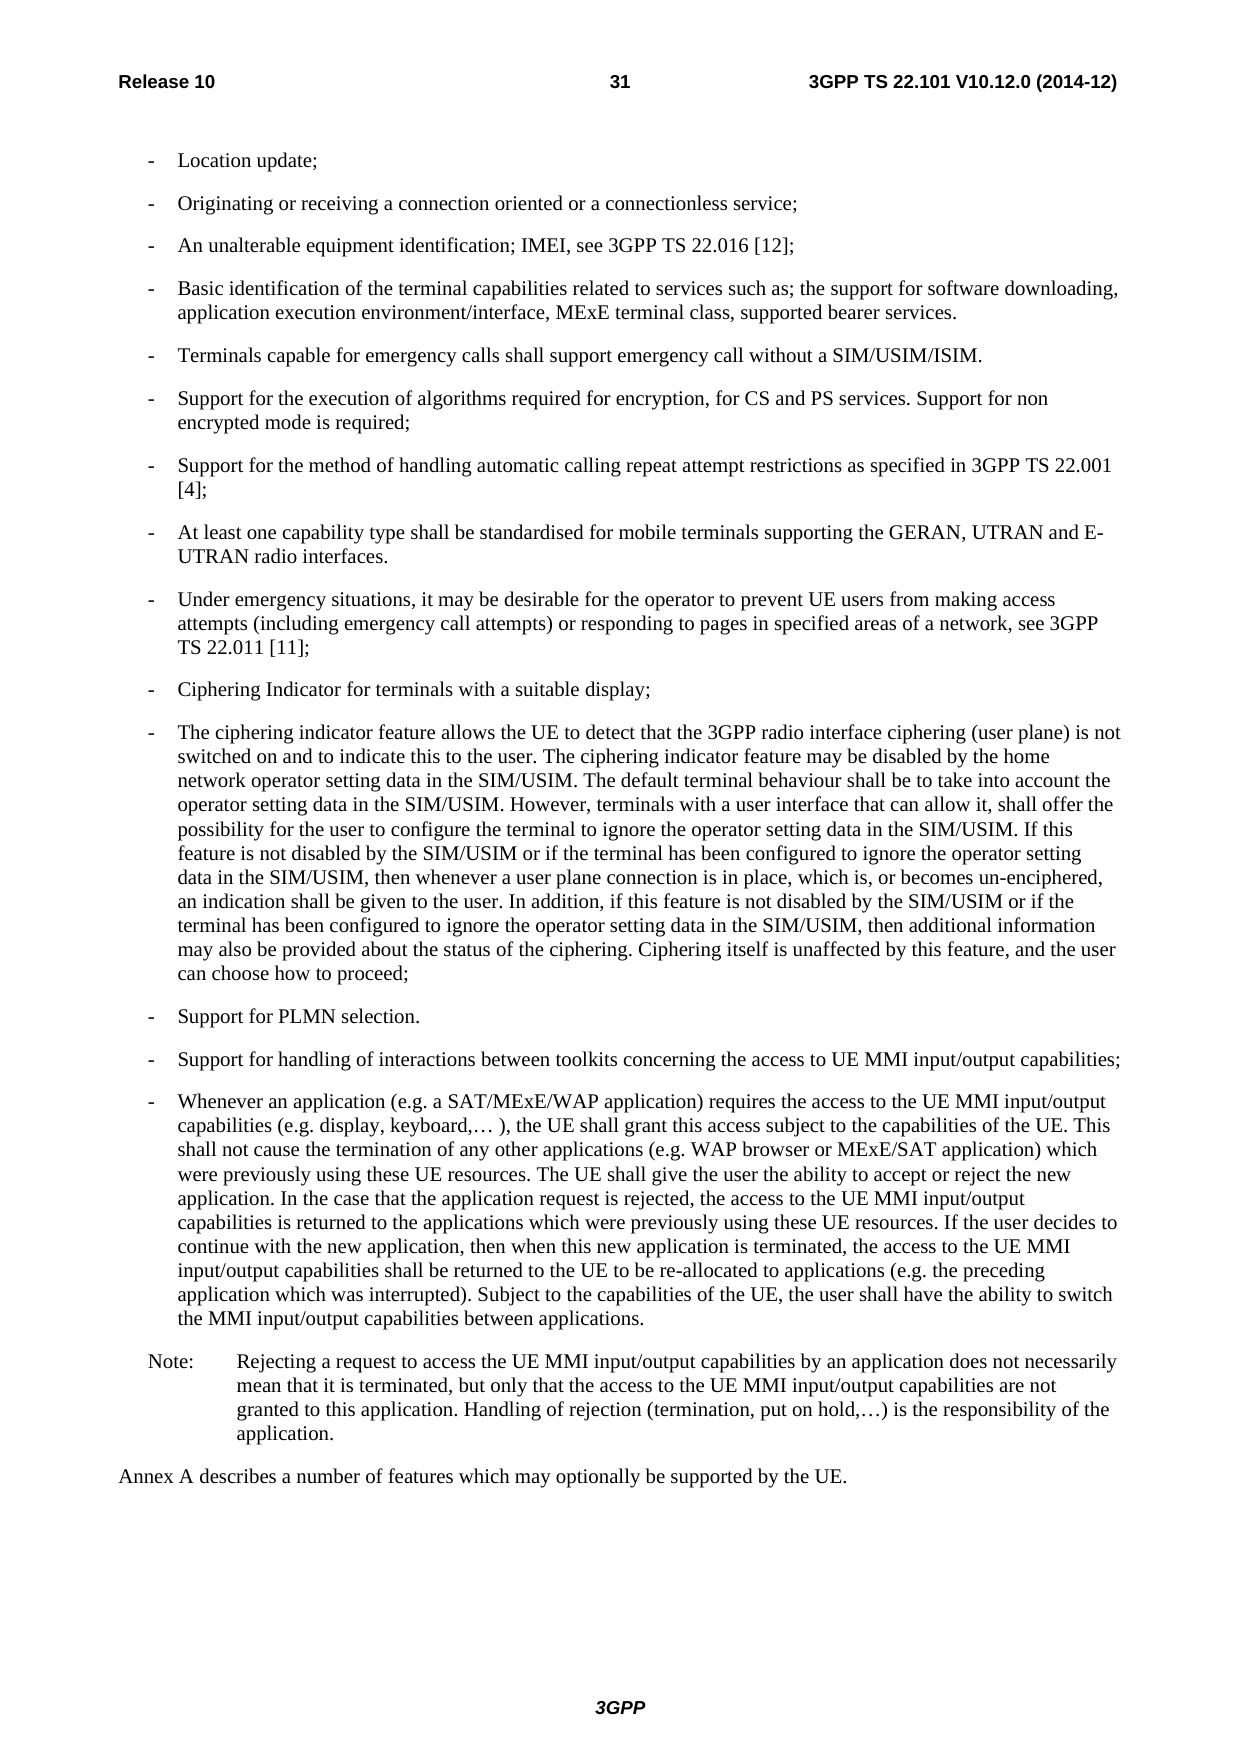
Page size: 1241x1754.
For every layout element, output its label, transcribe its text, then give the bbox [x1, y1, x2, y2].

text - Basic identification of the terminal capabilities related to services such as; the support for software downloading, application execution environment/interface, MExE terminal class, supported bearer services. [148, 276, 1122, 324]
text - Support for PLMN selection. [148, 1004, 1122, 1028]
text - Under emergency situations, it may be desirable for the operator to prevent UE users from making access attempts (including emergency call attempts) or responding to pages in specified areas of a network, see 3GPP TS 22.011 [11]; [148, 586, 1122, 659]
text - Support for the method of handling automatic calling repeat attempt restrictions as specified in 3GPP TS 22.001 [4]; [148, 453, 1122, 501]
text - Support for handling of interactions between toolkits concerning the access to UE MMI input/output capabilities; [148, 1046, 1122, 1071]
text Annex A describes a number of features which may optionally be supported by the UE. [118, 1464, 1122, 1488]
text - At least one capability type shall be standardised for mobile terminals supporting the GERAN, UTRAN and E-UTRAN radio interfaces. [148, 519, 1122, 568]
text - Location update; [148, 148, 1122, 172]
text Note: Rejecting a request to access the UE MMI input/output capabilities by an application does not necessarily mean that it is terminated, but only that the access to the UE MMI input/output capabilities are not granted to this application. Handling of rejection (termination, put on hold,…) is the responsibility of the application. [148, 1349, 1122, 1445]
text - Whenever an application (e.g. a SAT/MExE/WAP application) requires the access to the UE MMI input/output capabilities (e.g. display, keyboard,… ), the UE shall grant this access subject to the capabilities of the UE. This shall not cause the termination of any other applications (e.g. WAP browser or MExE/SAT application) which were previously using these UE resources. The UE shall give the user the ability to accept or reject the new application. In the case that the application request is rejected, the access to the UE MMI input/output capabilities is returned to the applications which were previously using these UE resources. If the user decides to continue with the new application, then when this new application is terminated, the access to the UE MMI input/output capabilities shall be returned to the UE to be re-allocated to applications (e.g. the preceding application which was interrupted). Subject to the capabilities of the UE, the user shall have the ability to switch the MMI input/output capabilities between applications. [148, 1089, 1122, 1330]
text - Terminals capable for emergency calls shall support emergency call without a SIM/USIM/ISIM. [148, 343, 1122, 367]
text - Ciphering Indicator for terminals with a suitable display; [148, 677, 1122, 701]
text - Support for the execution of algorithms required for encryption, for CS and PS services. Support for non encrypted mode is required; [148, 386, 1122, 434]
text - An unalterable equipment identification; IMEI, see 3GPP TS 22.016 [12]; [148, 233, 1122, 257]
text - Originating or receiving a connection oriented or a connectionless service; [148, 191, 1122, 214]
text - The ciphering indicator feature allows the UE to detect that the 3GPP radio interface ciphering (user plane) is not switched on and to indicate this to the user. The ciphering indicator feature may be disabled by the home network operator setting data in the SIM/USIM. The default terminal behaviour shall be to take into account the operator setting data in the SIM/USIM. However, terminals with a user interface that can allow it, shall offer the possibility for the user to configure the terminal to ignore the operator setting data in the SIM/USIM. If this feature is not disabled by the SIM/USIM or if the terminal has been configured to ignore the operator setting data in the SIM/USIM, then whenever a user plane connection is in place, which is, or becomes un-enciphered, an indication shall be given to the user. In addition, if this feature is not disabled by the SIM/USIM or if the terminal has been configured to ignore the operator setting data in the SIM/USIM, then additional information may also be provided about the status of the ciphering. Ciphering itself is unaffected by this feature, and the user can choose how to proceed; [148, 720, 1122, 985]
